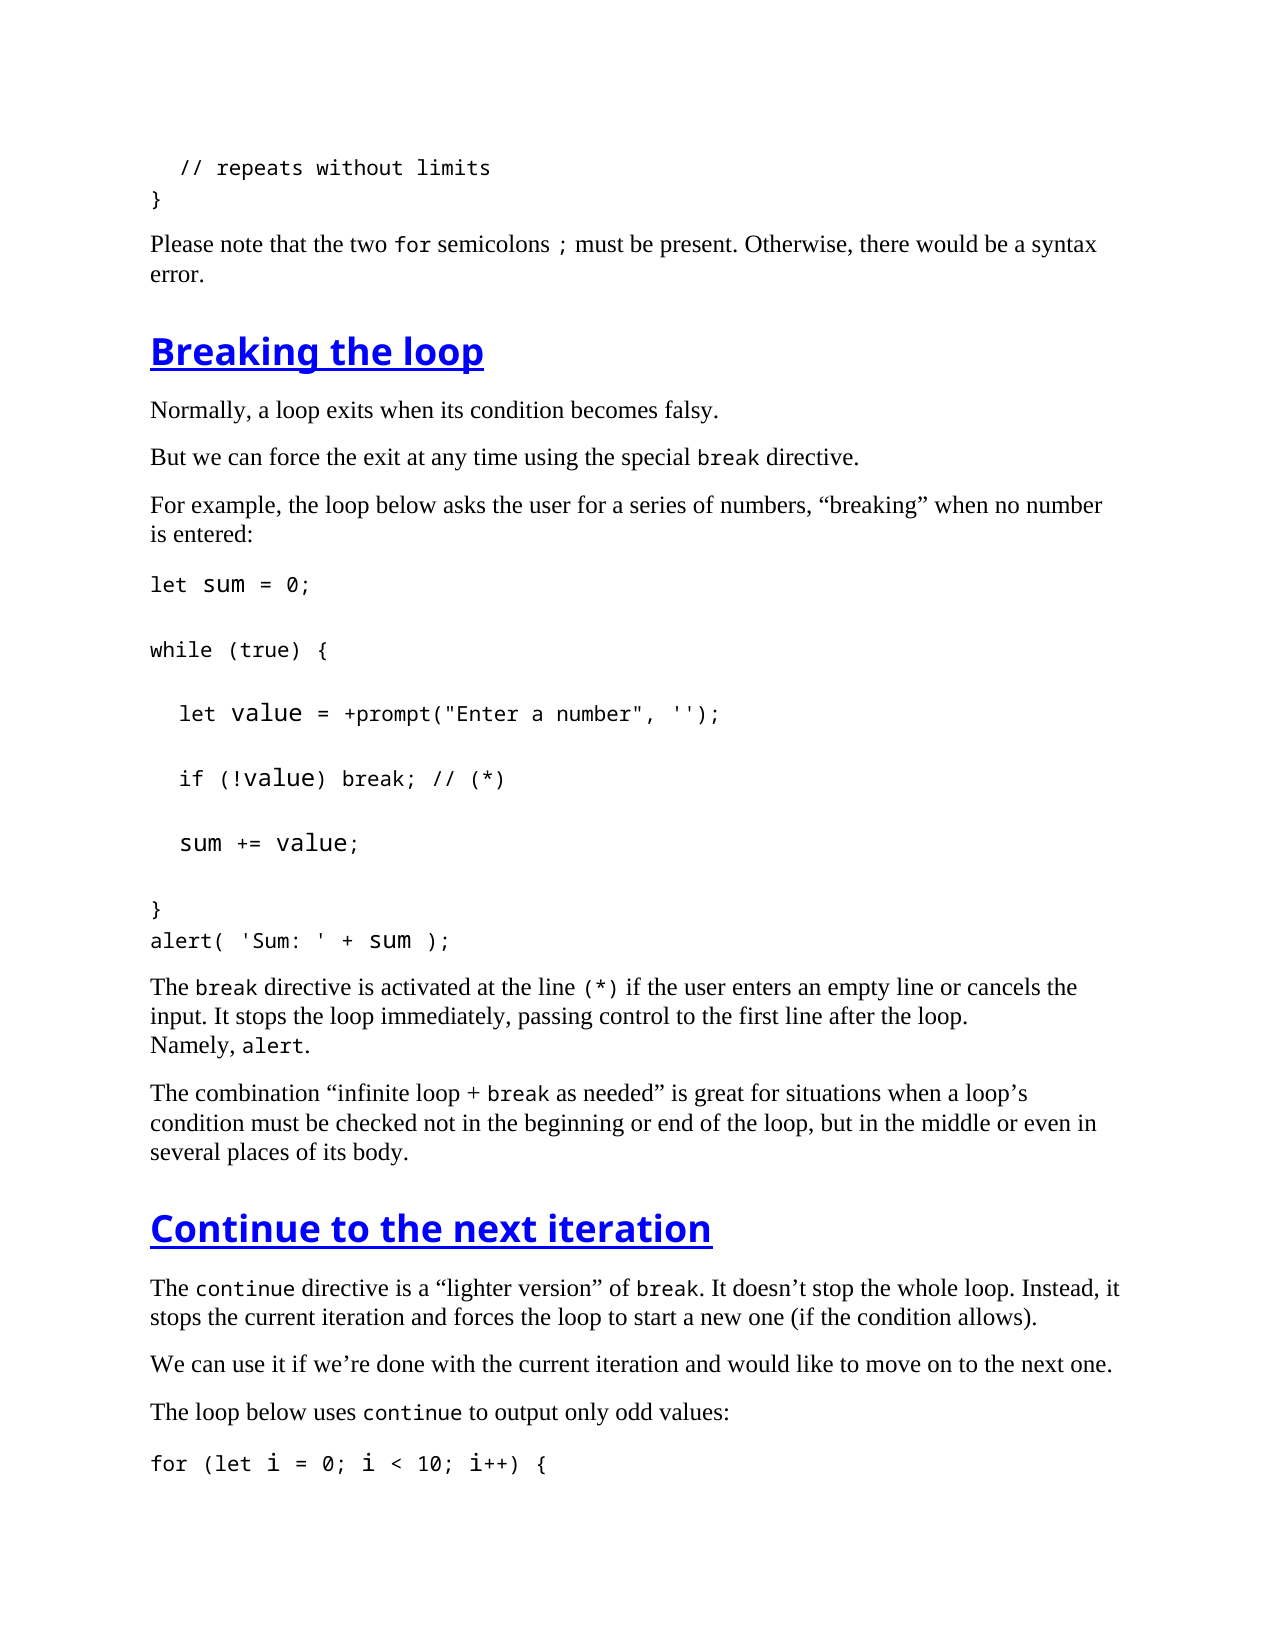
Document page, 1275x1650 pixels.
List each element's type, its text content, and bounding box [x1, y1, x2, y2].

text if (!value) break; // (*) [150, 761, 1125, 793]
text // repeats without limits [150, 150, 1125, 181]
text We can use it if we’re done with the current iteration and would like to move on to the next one. [150, 1349, 1125, 1378]
text Continue to the next iteration [150, 1203, 1125, 1254]
text alert( 'Sum: ' + sum ); [150, 923, 1125, 955]
text For example, the loop below asks the user for a series of numbers, “breaking” when no number is entered: [150, 490, 1125, 548]
text The combination “infinite loop + break as needed” is great for situations when a loop’s condition must be checked not in the beginning or end of the loop, but in the middle or even in several places of its body. [150, 1078, 1125, 1165]
text sum += value; [150, 826, 1125, 859]
text let sum = 0; [150, 567, 1125, 599]
text Normally, a loop exits when its condition becomes falsy. [150, 395, 1125, 423]
text let value = +prompt("Enter a number", ''); [150, 696, 1125, 728]
text The continue directive is a “lighter version” of break. It doesn’t stop the whole loop. Instead, it stops the current iteration and forces the loop to start a new one (if the condition allows). [150, 1273, 1125, 1331]
text But we can force the exit at any time using the special break directive. [150, 442, 1125, 472]
text The loop below uses continue to output only odd values: [150, 1397, 1125, 1427]
text } [150, 891, 1125, 923]
text while (true) { [150, 632, 1125, 663]
text Breaking the loop [150, 325, 1125, 376]
text } [150, 181, 1125, 212]
text The break directive is activated at the line (*) if the user enters an empty line or cancels the input. It stops the loop immediately, passing control to the first line after the loop. Namely, alert. [150, 972, 1125, 1059]
text for (let i = 0; i < 10; i++) { [150, 1445, 1125, 1478]
text Please note that the two for semicolons ; must be present. Otherwise, there would be a syntax error. [150, 229, 1125, 287]
